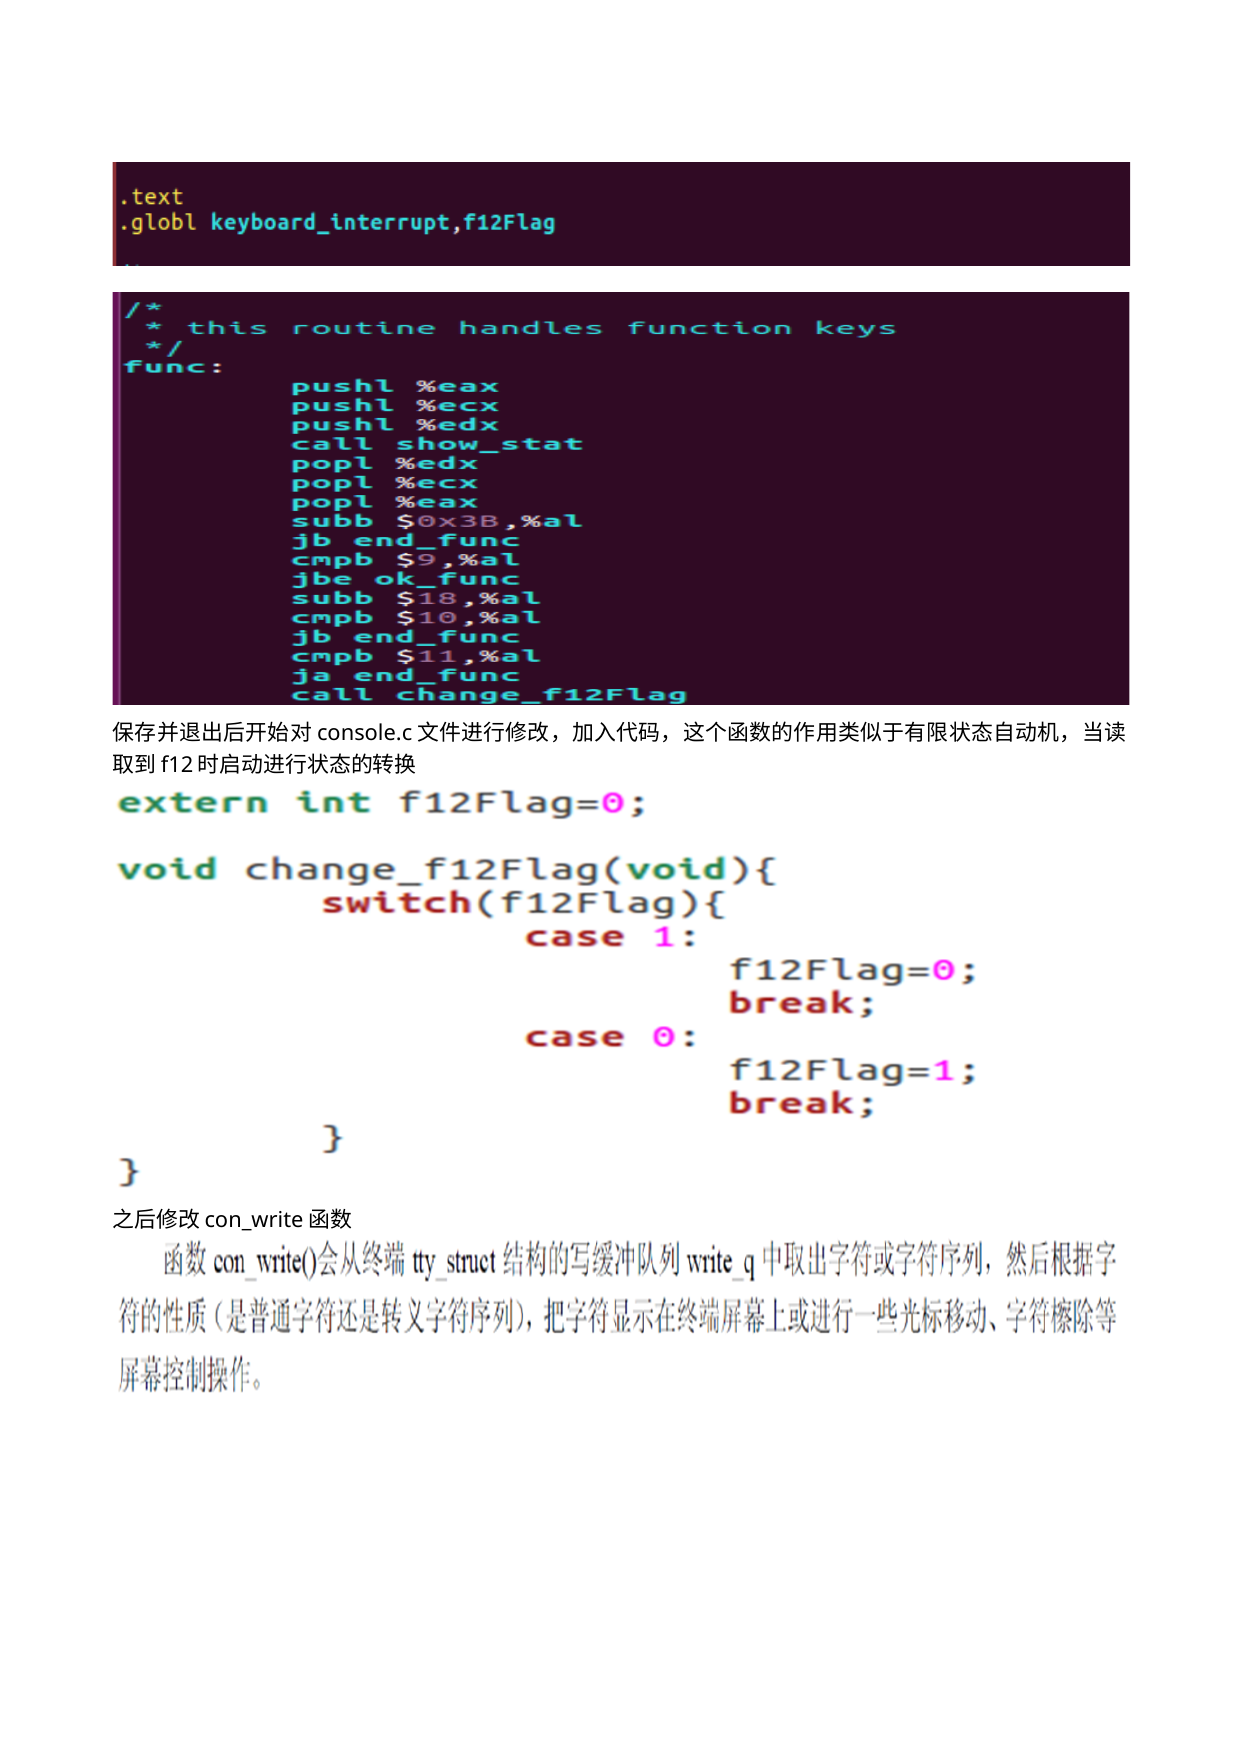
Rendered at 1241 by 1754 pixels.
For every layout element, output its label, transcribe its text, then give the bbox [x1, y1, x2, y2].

text 之后修改con_write函数 [112, 1202, 1128, 1234]
text 保存并退出后开始对console.c文件进行修改，加入代码，这个函数的作用类似于有限状态自动机，当读取到f12时启动进行状态的转换 [112, 714, 1128, 779]
picture [112, 292, 1130, 705]
picture [112, 1234, 1128, 1412]
picture [112, 779, 1141, 1198]
picture [112, 162, 1130, 266]
